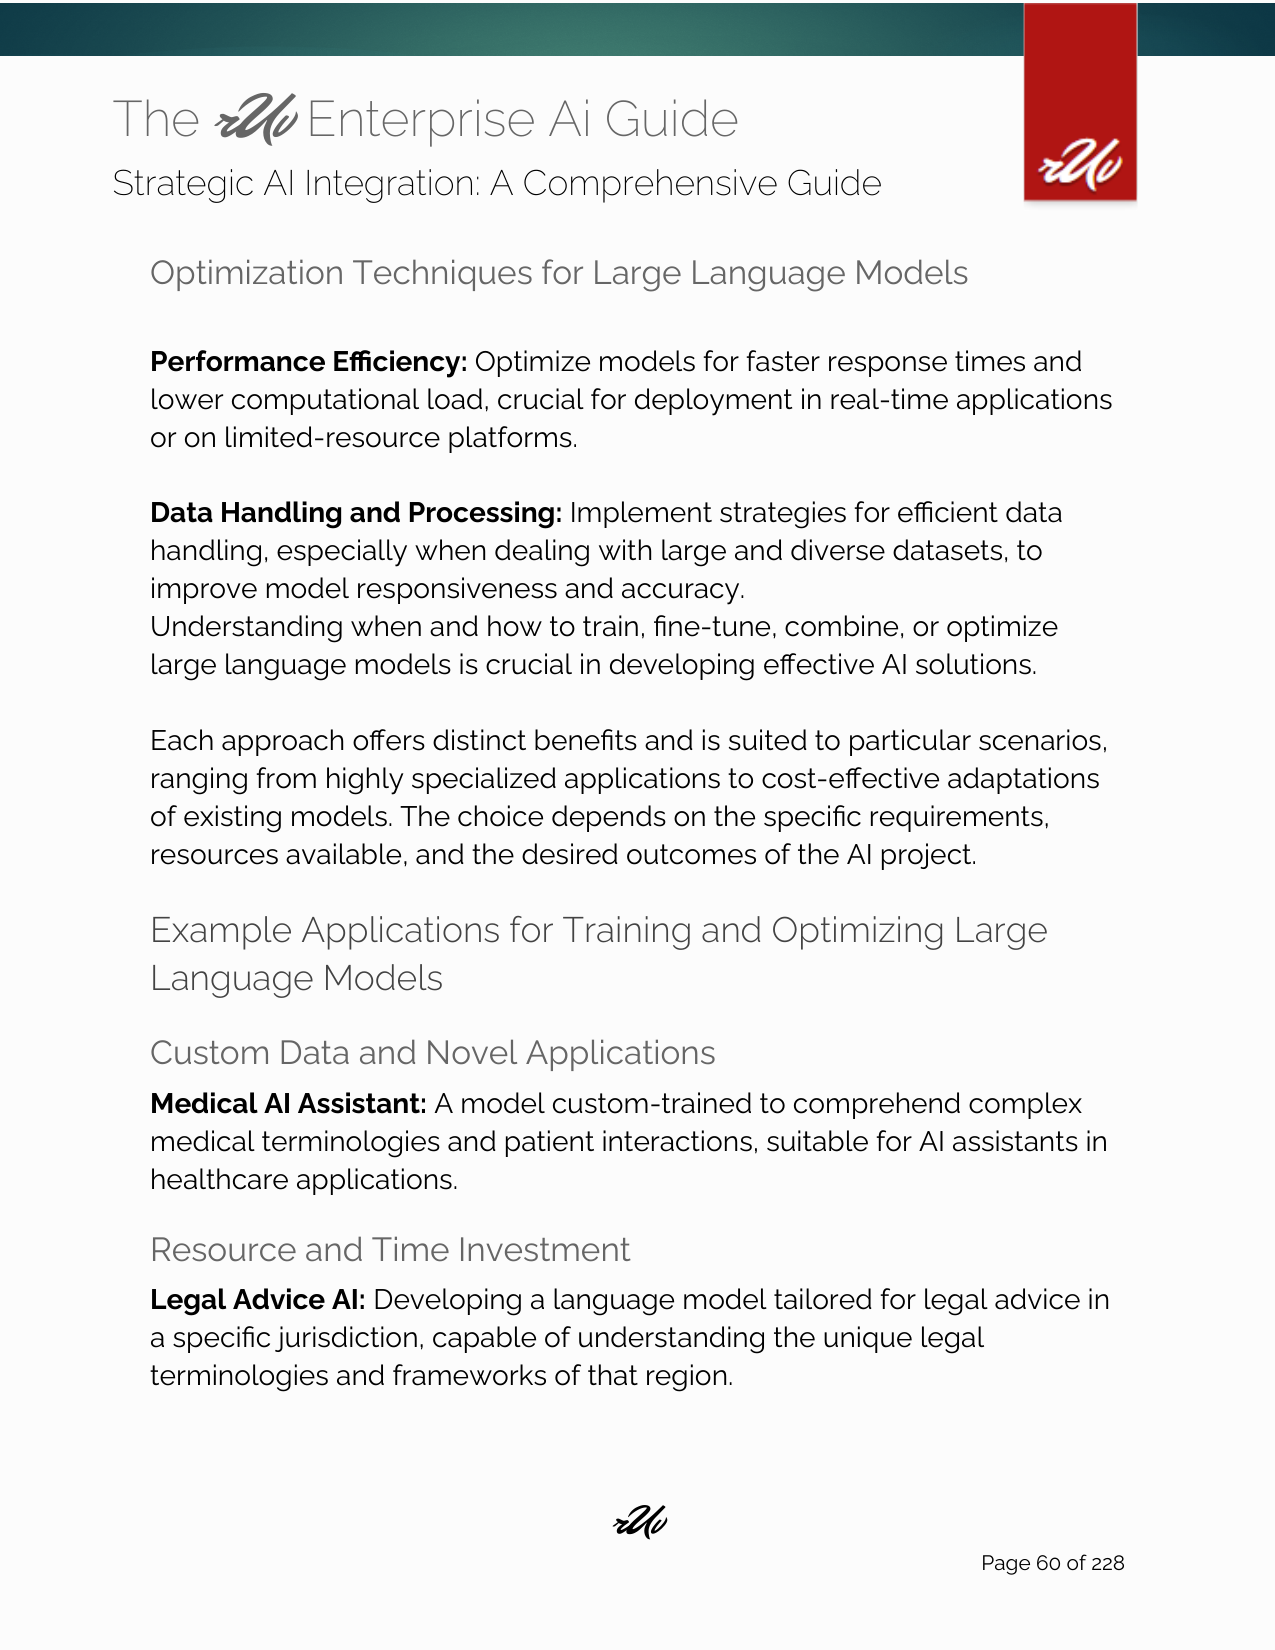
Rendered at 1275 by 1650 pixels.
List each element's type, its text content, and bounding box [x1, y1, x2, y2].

text Legal Advice AI: Developing a language model tailored for legal advice in a specific jurisdiction, capable of understanding the unique legal terminologies and frameworks of that region. [150, 1283, 1125, 1392]
subtitle Resource and Time Investment [150, 1230, 1125, 1269]
text Performance Efficiency: Optimize models for faster response times and lower computational load, crucial for deployment in real-time applications or on limited-resource platforms. [150, 345, 1125, 453]
picture [0, 3, 1275, 211]
subtitle Optimization Techniques for Large Language Models [150, 253, 1125, 293]
text Data Handling and Processing: Implement strategies for efficient data handling, especially when dealing with large and diverse datasets, to improve model responsiveness and accuracy. [150, 496, 1125, 605]
text Understanding when and how to train, fine-tune, combine, or optimize large language models is crucial in developing effective AI solutions. [150, 610, 1125, 681]
text Medical AI Assistant: A model custom-trained to comprehend complex medical terminologies and patient interactions, suitable for AI assistants in healthcare applications. [150, 1087, 1125, 1196]
subtitle Custom Data and Novel Applications [150, 1033, 1125, 1073]
text Each approach offers distinct benefits and is suited to particular scenarios, ranging from highly specialized applications to cost-effective adaptations of existing models. The choice depends on the specific requirements, resources available, and the desired outcomes of the AI project. [150, 724, 1125, 871]
subtitle Example Applications for Training and Optimizing Large Language Models [150, 909, 1125, 998]
